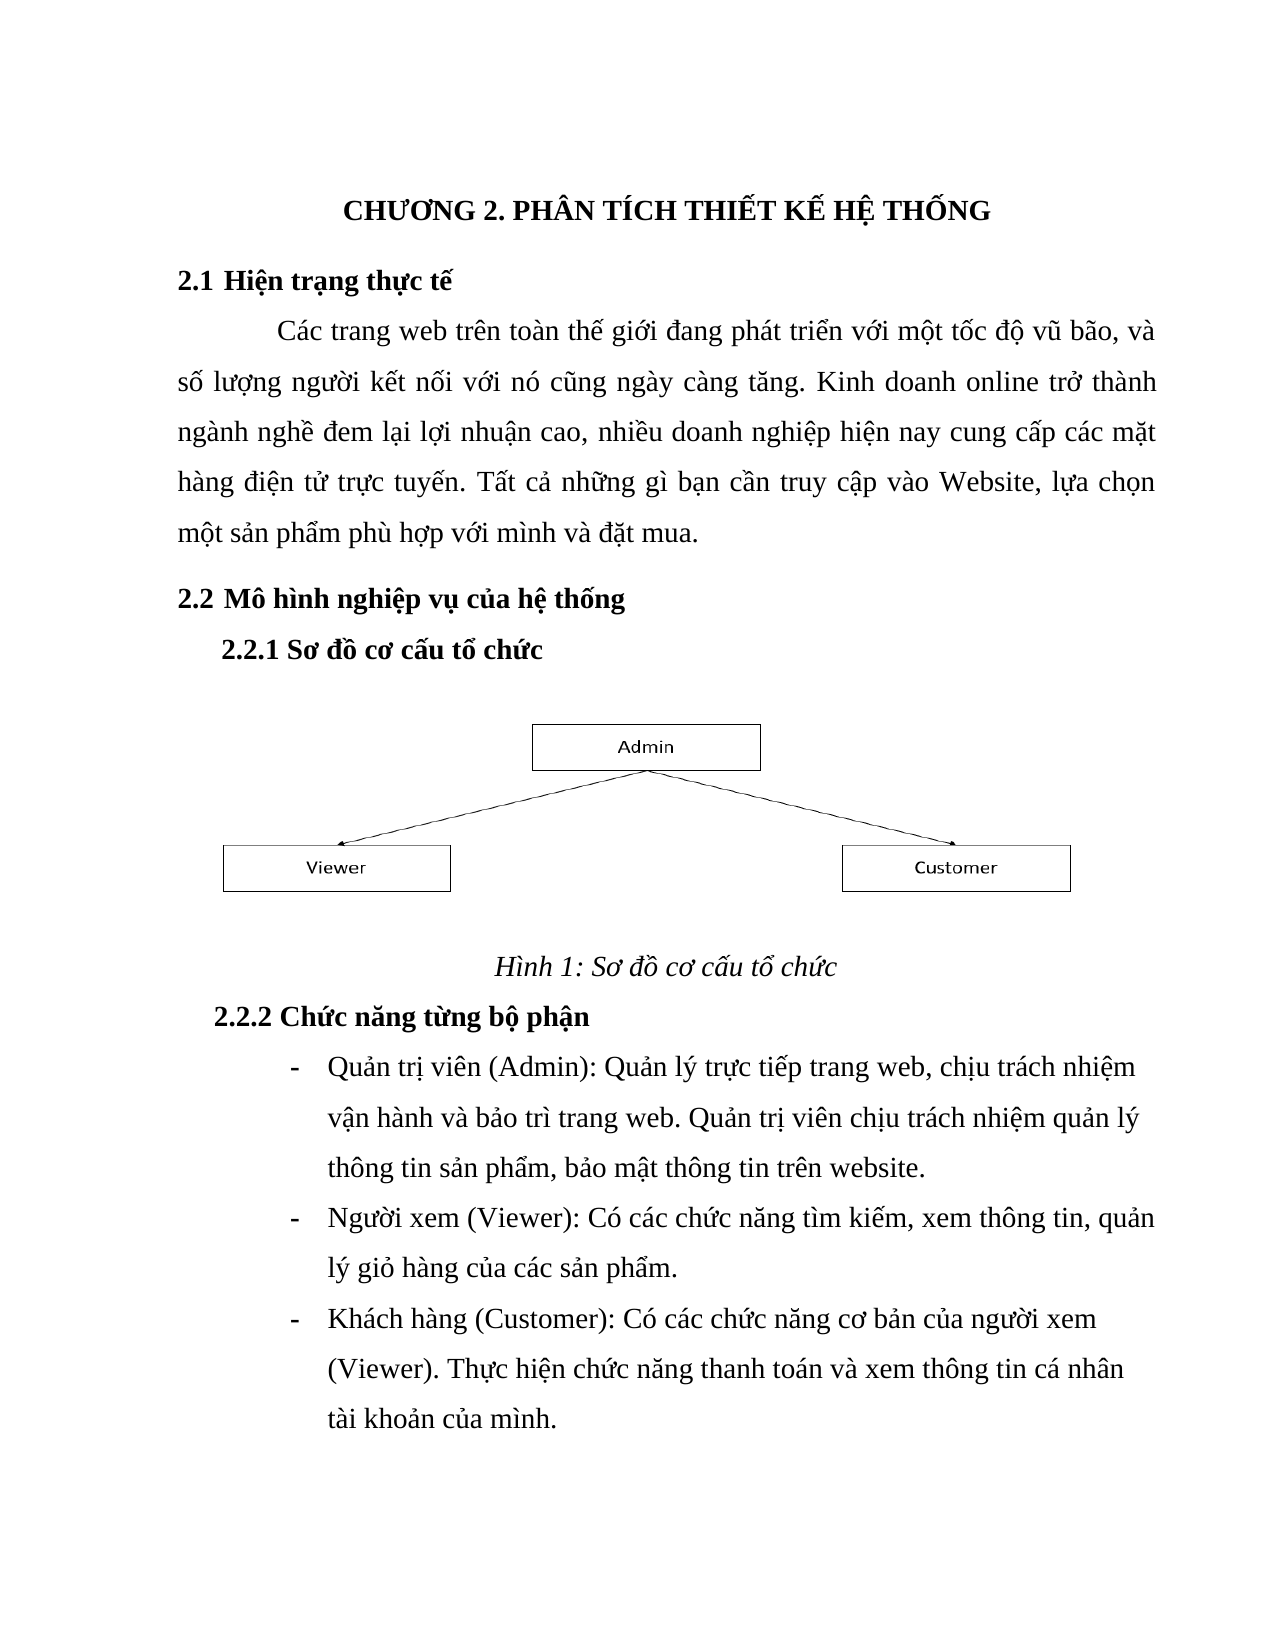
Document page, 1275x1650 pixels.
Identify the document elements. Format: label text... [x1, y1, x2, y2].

text Các trang web trên toàn thế giới đang phát triển với một tốc độ vũ bão, và số lượng người kết nối với nó cũng ngày càng tăng. Kinh doanh online trở thành ngành nghề đem lại lợi nhuận cao, nhiều doanh nghiệp hiện nay cung cấp các mặt hàng điện tử trực tuyến. Tất cả những gì bạn cần truy cập vào Website, lựa chọn một sản phẩm phù hợp với mình và đặt mua. [177, 347, 1157, 548]
list Quản trị viên (Admin): Quản lý trực tiếp trang web, chịu trách nhiệm vận hành và bảo trì trang web. Quản trị viên chịu trách nhiệm quản lý thông tin sản phẩm, bảo mật thông tin trên website. [290, 1049, 1157, 1183]
list Khách hàng (Customer): Có các chức năng cơ bản của người xem (Viewer). Thực hiện chức năng thanh toán và xem thông tin cá nhân tài khoản của mình. [290, 1301, 1157, 1435]
subtitle 2.2.1 Sơ đồ cơ cấu tổ chức [177, 632, 1157, 666]
subtitle Mô hình nghiệp vụ của hệ thống [177, 582, 1157, 615]
subtitle Hiện trạng thực tế [177, 263, 1157, 297]
text Hình 1: Sơ đồ cơ cấu tổ chức [177, 949, 1157, 982]
subtitle 2.2.2 Chức năng từng bộ phận [177, 999, 1157, 1033]
picture [177, 682, 1123, 934]
subtitle CHƯƠNG 2. PHÂN TÍCH THIẾT KẾ HỆ THỐNG [177, 193, 1157, 227]
list Người xem (Viewer): Có các chức năng tìm kiếm, xem thông tin, quản lý giỏ hàng của các sản phẩm. [290, 1200, 1157, 1284]
